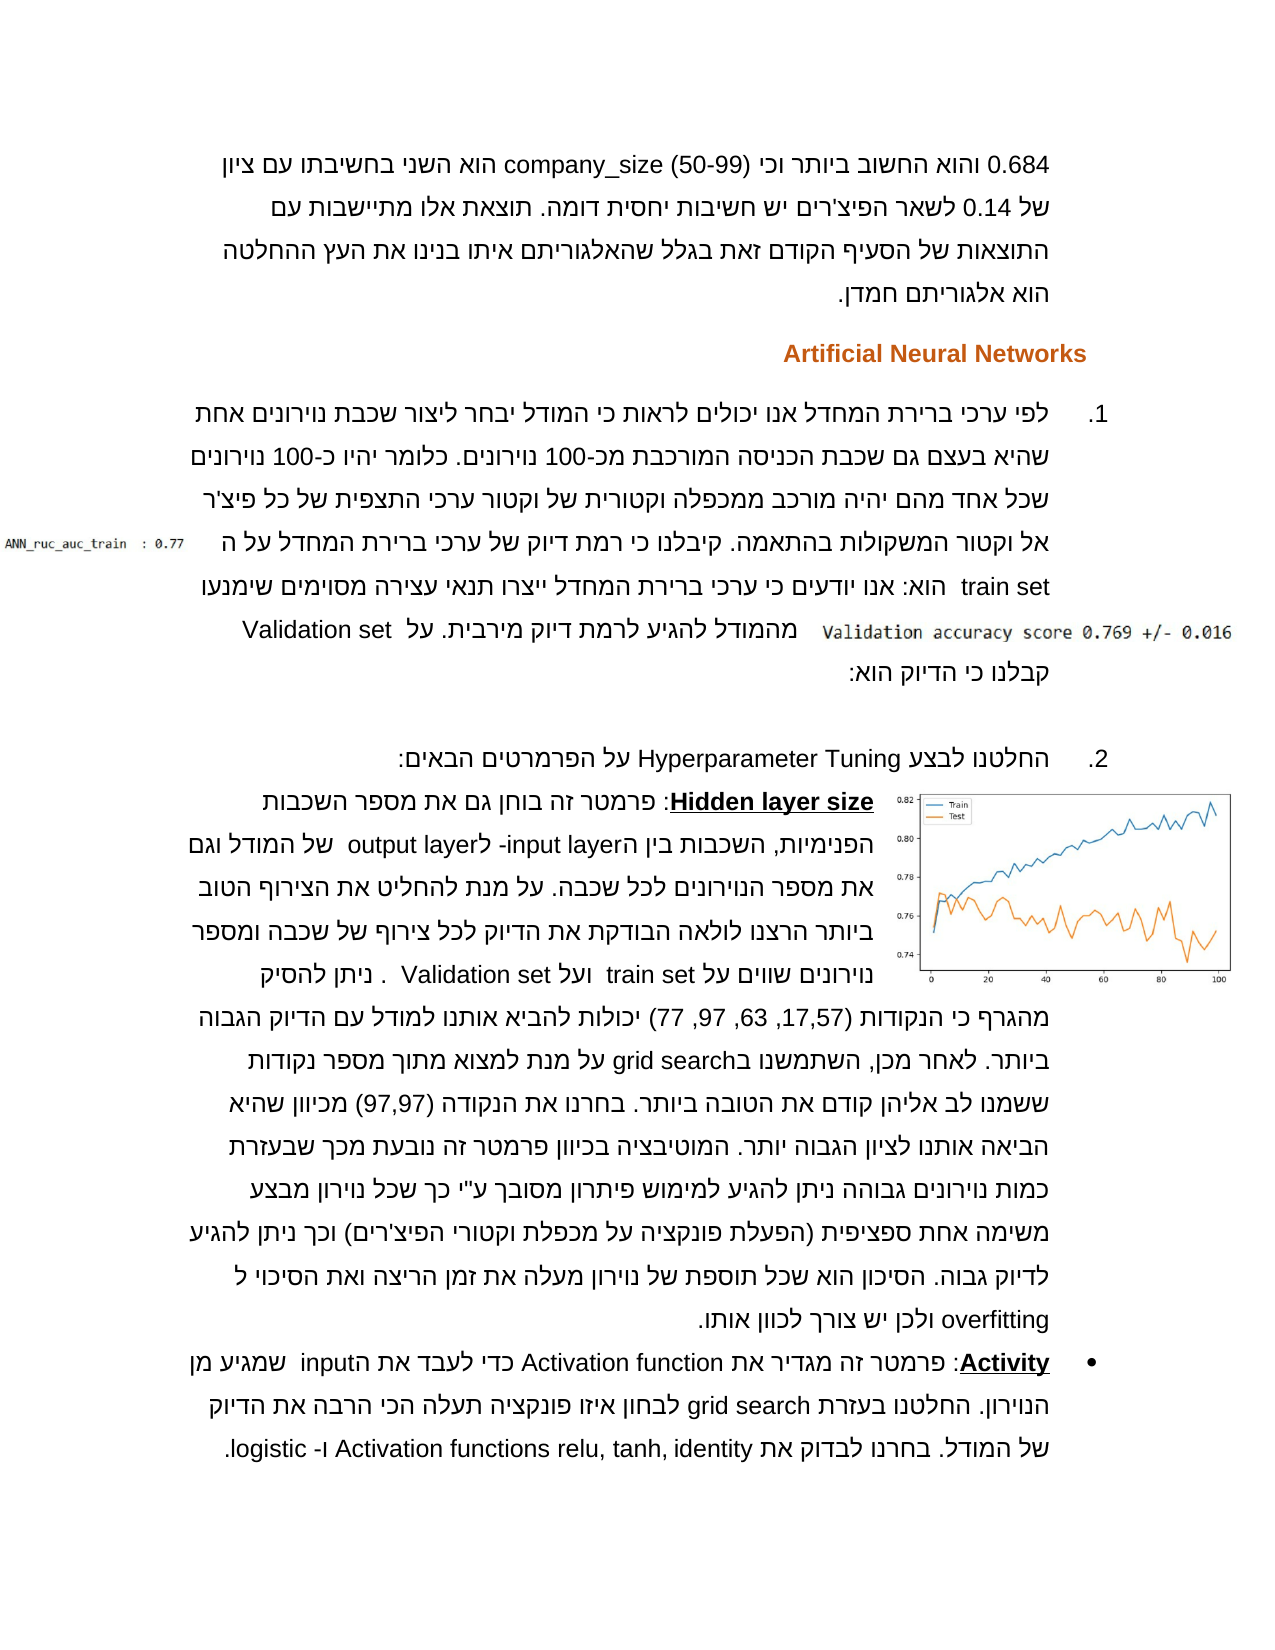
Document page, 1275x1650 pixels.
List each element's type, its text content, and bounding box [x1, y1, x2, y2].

list החלטנו לבצע Hyperparameter Tuning על הפרמרטים הבאים: [187, 744, 1087, 773]
picture [817, 622, 1238, 642]
list Hidden layer size: פרמטר זה בוחן גם את מספר השכבות הפנימיות, השכבות בין הinput layer- לoutput layer של המודל וגם את מספר הנוירונים לכל שכבה. על מנת להחליט את הצירוף הטוב ביותר הרצנו לולאה הבודקת את הדיוק לכל צירוף של שכבה ומספר נוירונים שווים על train set ועל Validation set . ניתן להסיק מהגרף כי הנקודות (17,57, 63, 97, 77) יכולות להביא אותנו למודל עם הדיוק הגבוה ביותר. לאחר מכן, השתמשנו בgrid search על מנת למצוא מתוך מספר נקודות ששמנו לב אליהן קודם את הטובה ביותר. בחרנו את הנקודה (97,97) מכיוון שהיא הביאה אותנו לציון הגבוה יותר. המוטיבציה בכיוון פרמטר זה נובעת מכך שבעזרת כמות נוירונים גבוהה ניתן להגיע למימוש פיתרון מסובך ע"י כך שכל נוירון מבצע משימה אחת ספציפית (הפעלת פונקציה על מכפלת וקטורי הפיצ'רים) וכך ניתן להגיע לדיוק גבוה. הסיכון הוא שכל תוספת של נוירון מעלה את זמן הריצה ואת הסיכוי לoverfitting ולכן יש צורך לכוון אותו. [187, 787, 1087, 1333]
list לפי ערכי ברירת המחדל אנו יכולים לראות כי המודל יבחר ליצור שכבת נוירונים אחת שהיא בעצם גם שכבת הכניסה המורכבת מכ-100 נוירונים. כלומר יהיו כ-100 נוירונים שכל אחד מהם יהיה מורכב ממכפלה וקטורית של וקטור ערכי התצפית של כל פיצ'ר אל וקטור המשקולות בהתאמה. קיבלנו כי רמת דיוק של ערכי ברירת המחדל על הtrain set הוא: אנו יודעים כי ערכי ברירת המחדל ייצרו תנאי עצירה מסוימים שימנעו מהמודל להגיע לרמת דיוק מירבית. על Validation set קבלנו כי הדיוק הוא: [187, 399, 1087, 686]
text Artificial Neural Networks [187, 339, 1087, 368]
picture [0, 537, 188, 552]
picture [893, 788, 1234, 985]
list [187, 1348, 1087, 1463]
